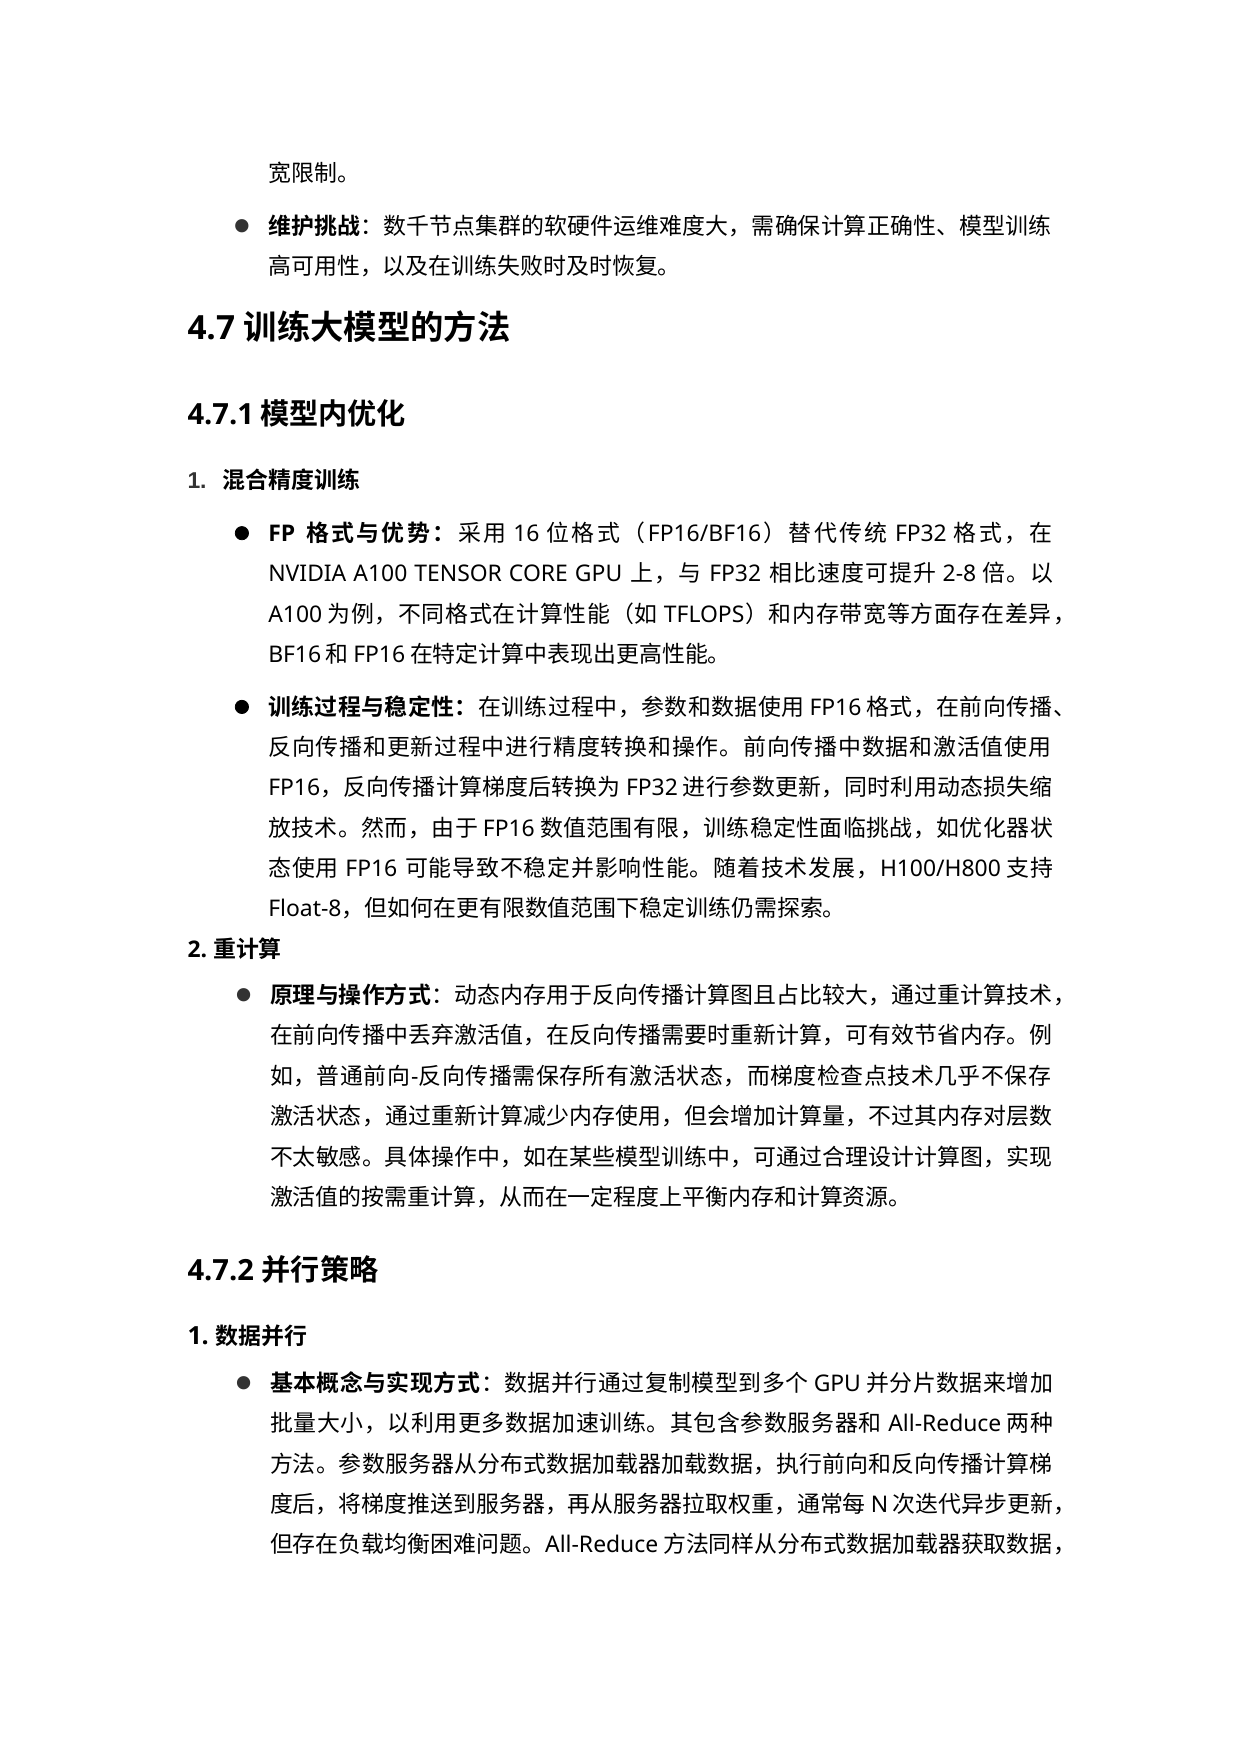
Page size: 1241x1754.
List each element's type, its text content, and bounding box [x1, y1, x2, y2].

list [235, 1361, 1053, 1563]
subtitle 4.7 训练大模型的方法 [187, 285, 1053, 365]
subtitle 4.7.2 并行策略 [187, 1228, 1053, 1308]
list FP 格式与优势：采用16位格式（FP16/BF16）替代传统FP32格式，在 NVIDIA A100 TENSOR CORE GPU 上，与 FP32 相比速度可提升2-8倍。以A100为例，不同格式在计算性能（如TFLOPS）和内存带宽等方面存在差异，BF16和FP16在特定计算中表现出更高性能。 [233, 511, 1053, 673]
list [233, 151, 1053, 192]
subtitle 4.7.1模型内优化 [187, 372, 1053, 452]
subtitle 2. 重计算 [187, 927, 1053, 967]
subtitle 混合精度训练 [187, 458, 1053, 499]
list 维护挑战：数千节点集群的软硬件运维难度大，需确保计算正确性、模型训练高可用性，以及在训练失败时及时恢复。 [233, 204, 1053, 285]
list 原理与操作方式：动态内存用于反向传播计算图且占比较大，通过重计算技术，在前向传播中丢弃激活值，在反向传播需要时重新计算，可有效节省内存。例如，普通前向-反向传播需保存所有激活状态，而梯度检查点技术几乎不保存激活状态，通过重新计算减少内存使用，但会增加计算量，不过其内存对层数不太敏感。具体操作中，如在某些模型训练中，可通过合理设计计算图，实现激活值的按需重计算，从而在一定程度上平衡内存和计算资源。 [235, 973, 1053, 1215]
list 训练过程与稳定性：在训练过程中，参数和数据使用FP16格式，在前向传播、反向传播和更新过程中进行精度转换和操作。前向传播中数据和激活值使用FP16，反向传播计算梯度后转换为FP32进行参数更新，同时利用动态损失缩放技术。然而，由于FP16数值范围有限，训练稳定性面临挑战，如优化器状态使用 FP16 可能导致不稳定并影响性能。随着技术发展，H100/H800支持Float-8，但如何在更有限数值范围下稳定训练仍需探索。 [233, 685, 1053, 927]
subtitle 1. 数据并行 [187, 1315, 1053, 1355]
